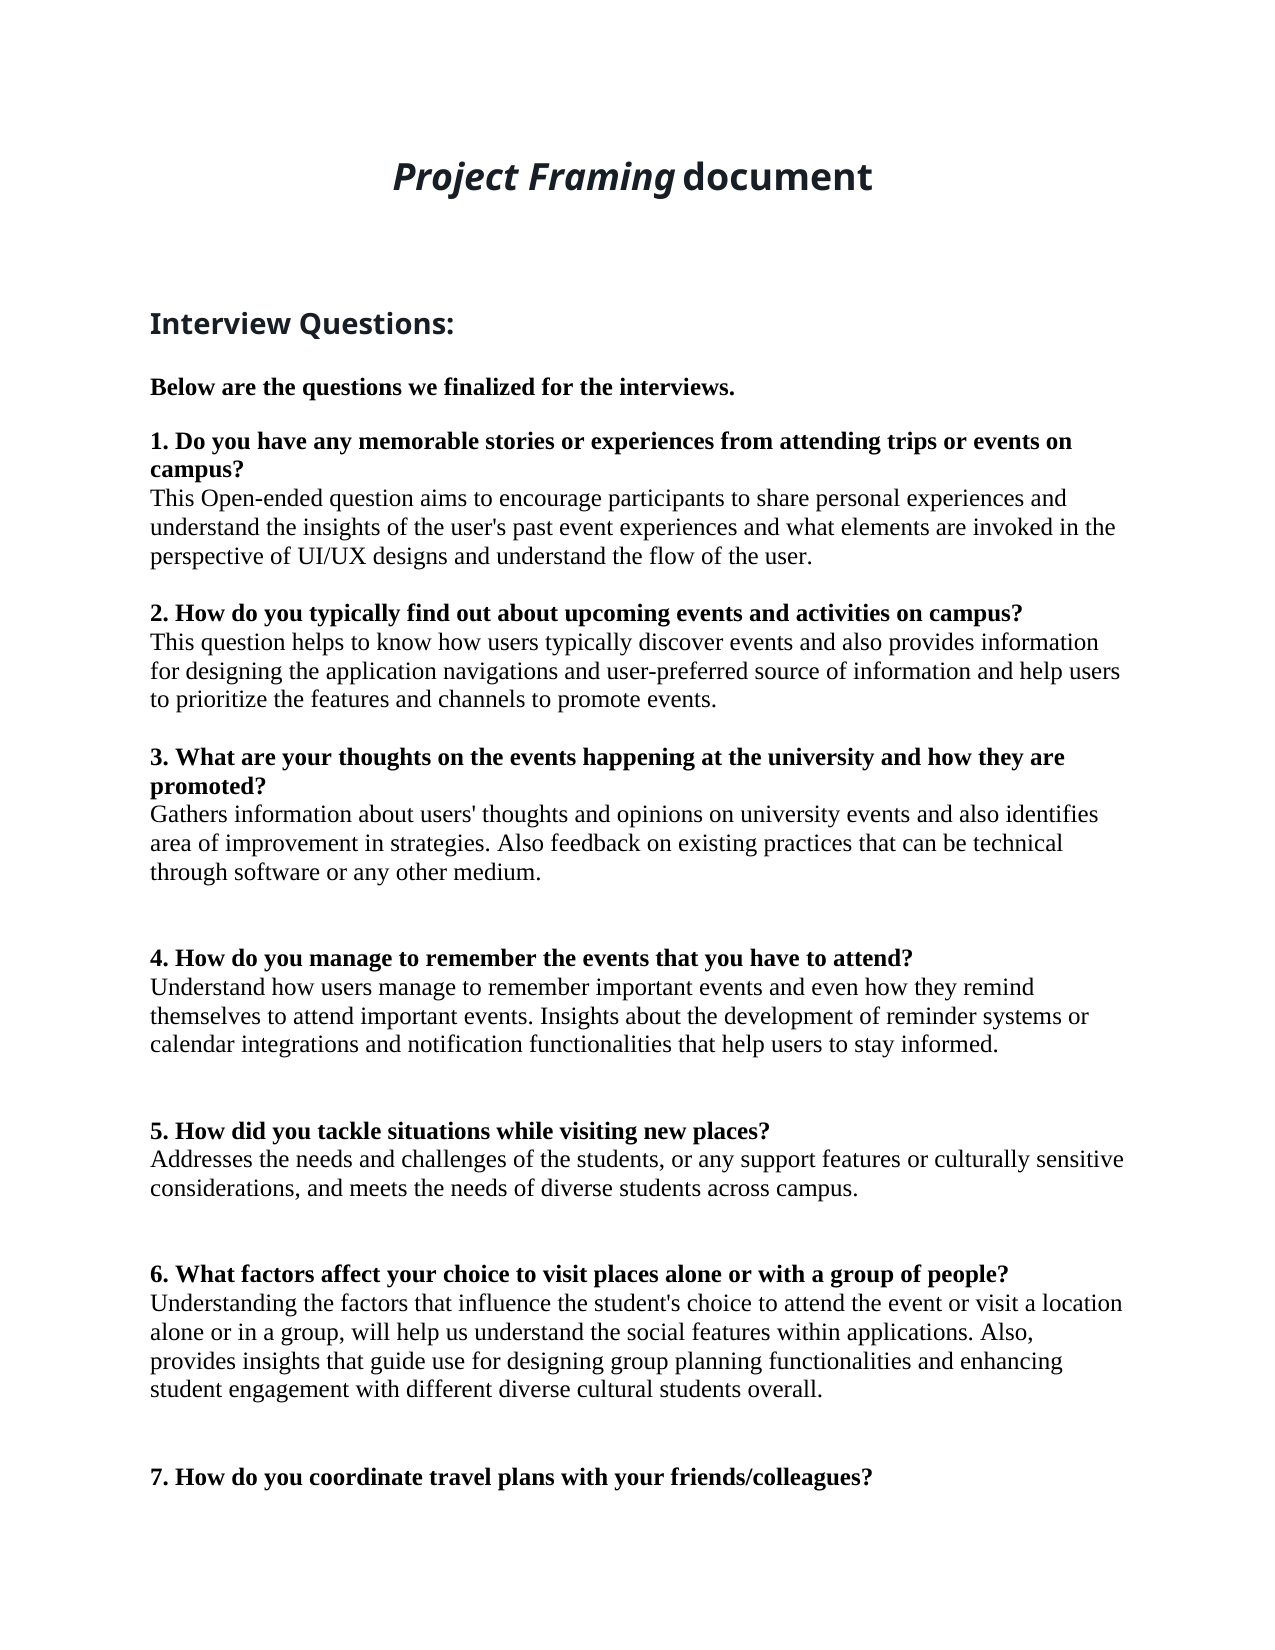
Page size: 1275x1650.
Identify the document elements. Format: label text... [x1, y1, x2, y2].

table_cell 4. How do you manage to remember the events that you have to attend? Understand how users manage to remember important events and even how they remind themselves to attend important events. Insights about the development of reminder systems or calendar integrations and notification functionalities that help users to stay informed. [150, 943, 1125, 1116]
table_cell 5. How did you tackle situations while visiting new places? Addresses the needs and challenges of the students, or any support features or culturally sensitive considerations, and meets the needs of diverse students across campus. [150, 1116, 1125, 1259]
table_cell 6. What factors affect your choice to visit places alone or with a group of people? Understanding the factors that influence the student's choice to attend the event or visit a location alone or in a group, will help us understand the social features within applications. Also, provides insights that guide use for designing group planning functionalities and enhancing student engagement with different diverse cultural students overall. [150, 1260, 1125, 1461]
table_header 1. Do you have any memorable stories or experiences from attending trips or events on campus? This Open-ended question aims to encourage participants to share personal experiences and understand the insights of the user's past event experiences and what elements are invoked in the perspective of UI/UX designs and understand the flow of the user. [150, 426, 1125, 598]
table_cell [150, 1461, 1125, 1491]
text Interview Questions: Below are the questions we finalized for the interviews. [150, 303, 1125, 400]
text Project Framing document [150, 150, 1125, 303]
table_cell 3. What are your thoughts on the events happening at the university and how they are promoted? Gathers information about users' thoughts and opinions on university events and also identifies area of improvement in strategies. Also feedback on existing practices that can be technical through software or any other medium. [150, 742, 1125, 943]
table_cell 2. How do you typically find out about upcoming events and activities on campus? This question helps to know how users typically discover events and also provides information for designing the application navigations and user-preferred source of information and help users to prioritize the features and channels to promote events. [150, 598, 1125, 742]
